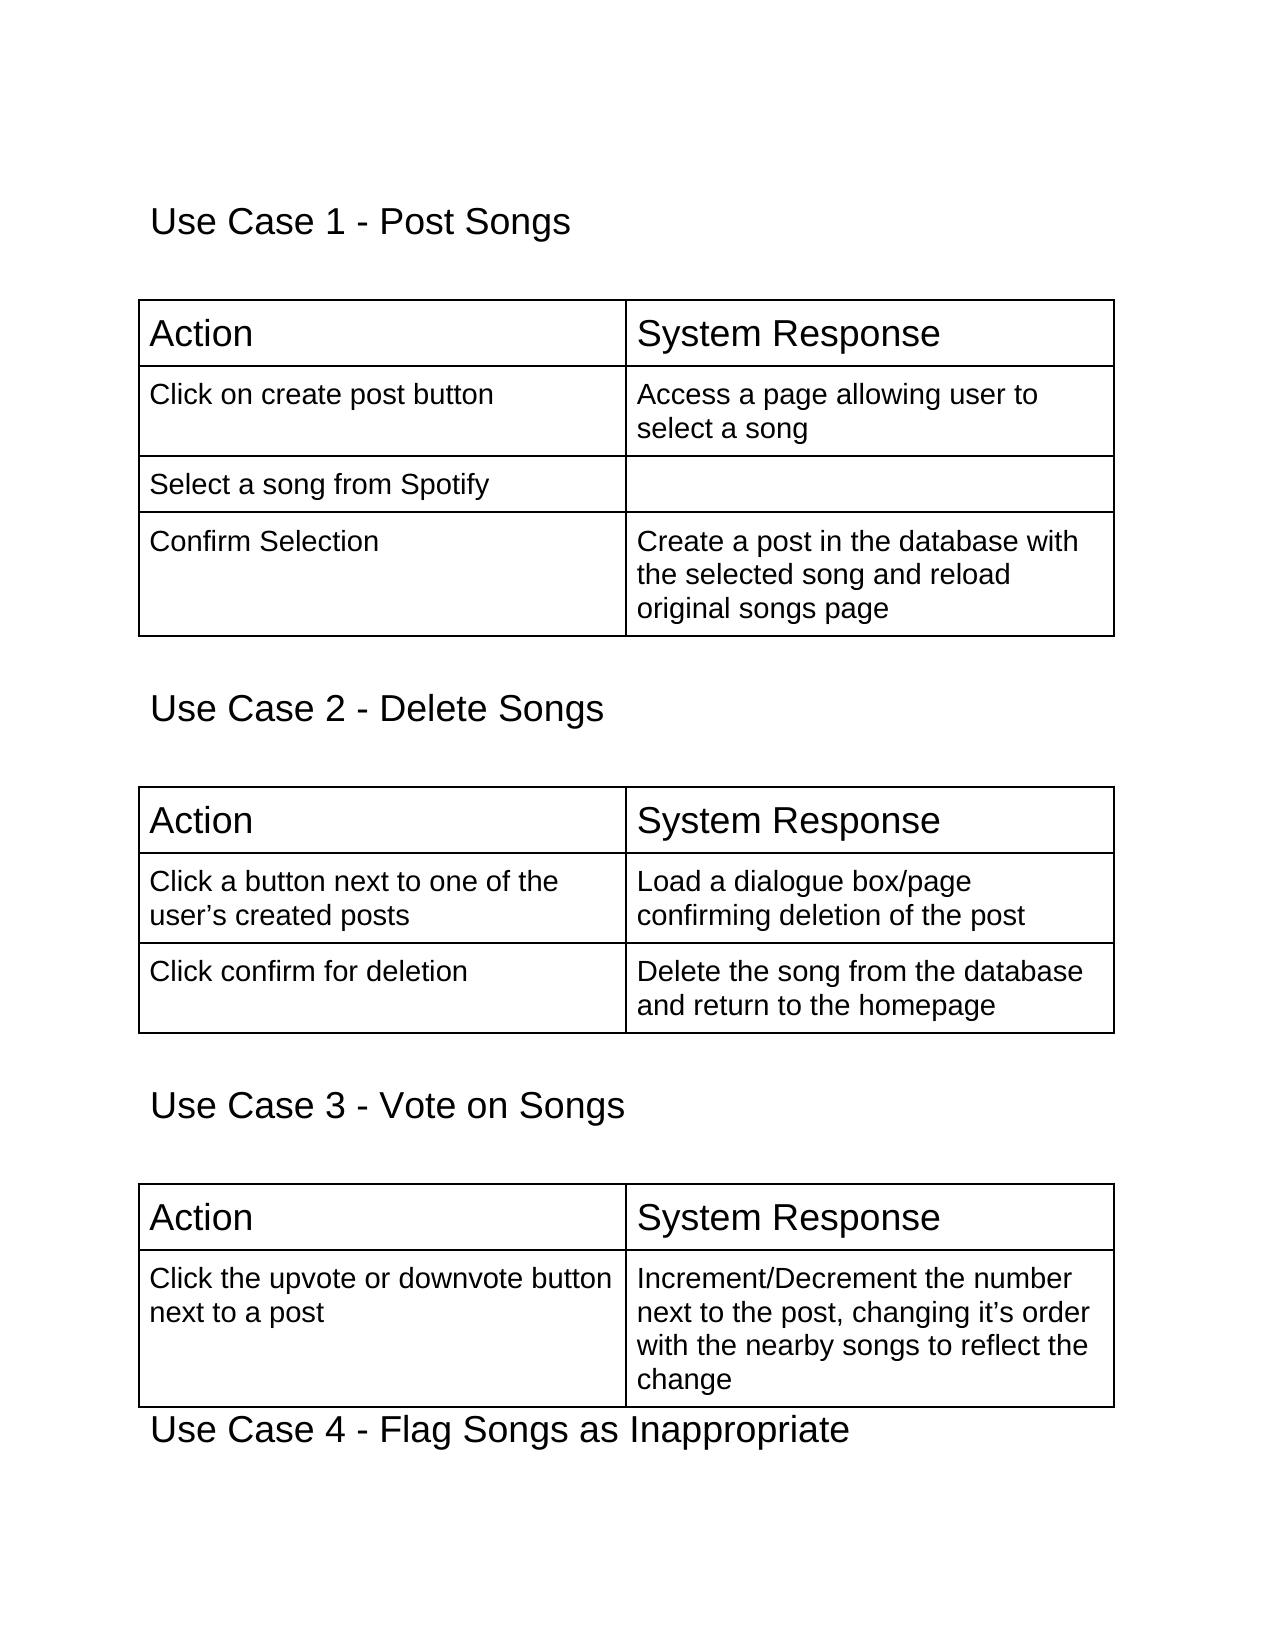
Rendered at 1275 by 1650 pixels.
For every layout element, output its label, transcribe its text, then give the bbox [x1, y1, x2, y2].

table_header Action [140, 301, 625, 365]
text Use Case 4 - Flag Songs as Inappropriate [150, 1408, 1125, 1451]
table_header Action [140, 1185, 625, 1248]
table_cell Confirm Selection [140, 513, 625, 635]
table_cell Select a song from Spotify [140, 457, 625, 511]
table_cell Click confirm for deletion [140, 944, 625, 1032]
table_cell Access a page allowing user to select a song [627, 367, 1113, 455]
table_cell Click on create post button [140, 367, 625, 455]
text Use Case 1 - Post Songs [150, 199, 1125, 243]
table_cell Increment/Decrement the number next to the post, changing it’s order with the nearby songs to reflect the change [627, 1251, 1113, 1406]
table_cell Load a dialogue box/page confirming deletion of the post [627, 854, 1113, 942]
table_header Action [140, 788, 625, 852]
table_header System Response [627, 301, 1113, 365]
text Use Case 3 - Vote on Songs [150, 1083, 1125, 1126]
table_cell [627, 457, 1113, 511]
table_cell Delete the song from the database and return to the homepage [627, 944, 1113, 1032]
table_header System Response [627, 1185, 1113, 1248]
table_header System Response [627, 788, 1113, 852]
table_cell Click the upvote or downvote button next to a post [140, 1251, 625, 1406]
text Use Case 2 - Delete Songs [150, 686, 1125, 729]
table_cell Click a button next to one of the user’s created posts [140, 854, 625, 942]
table_cell Create a post in the database with the selected song and reload original songs page [627, 513, 1113, 635]
